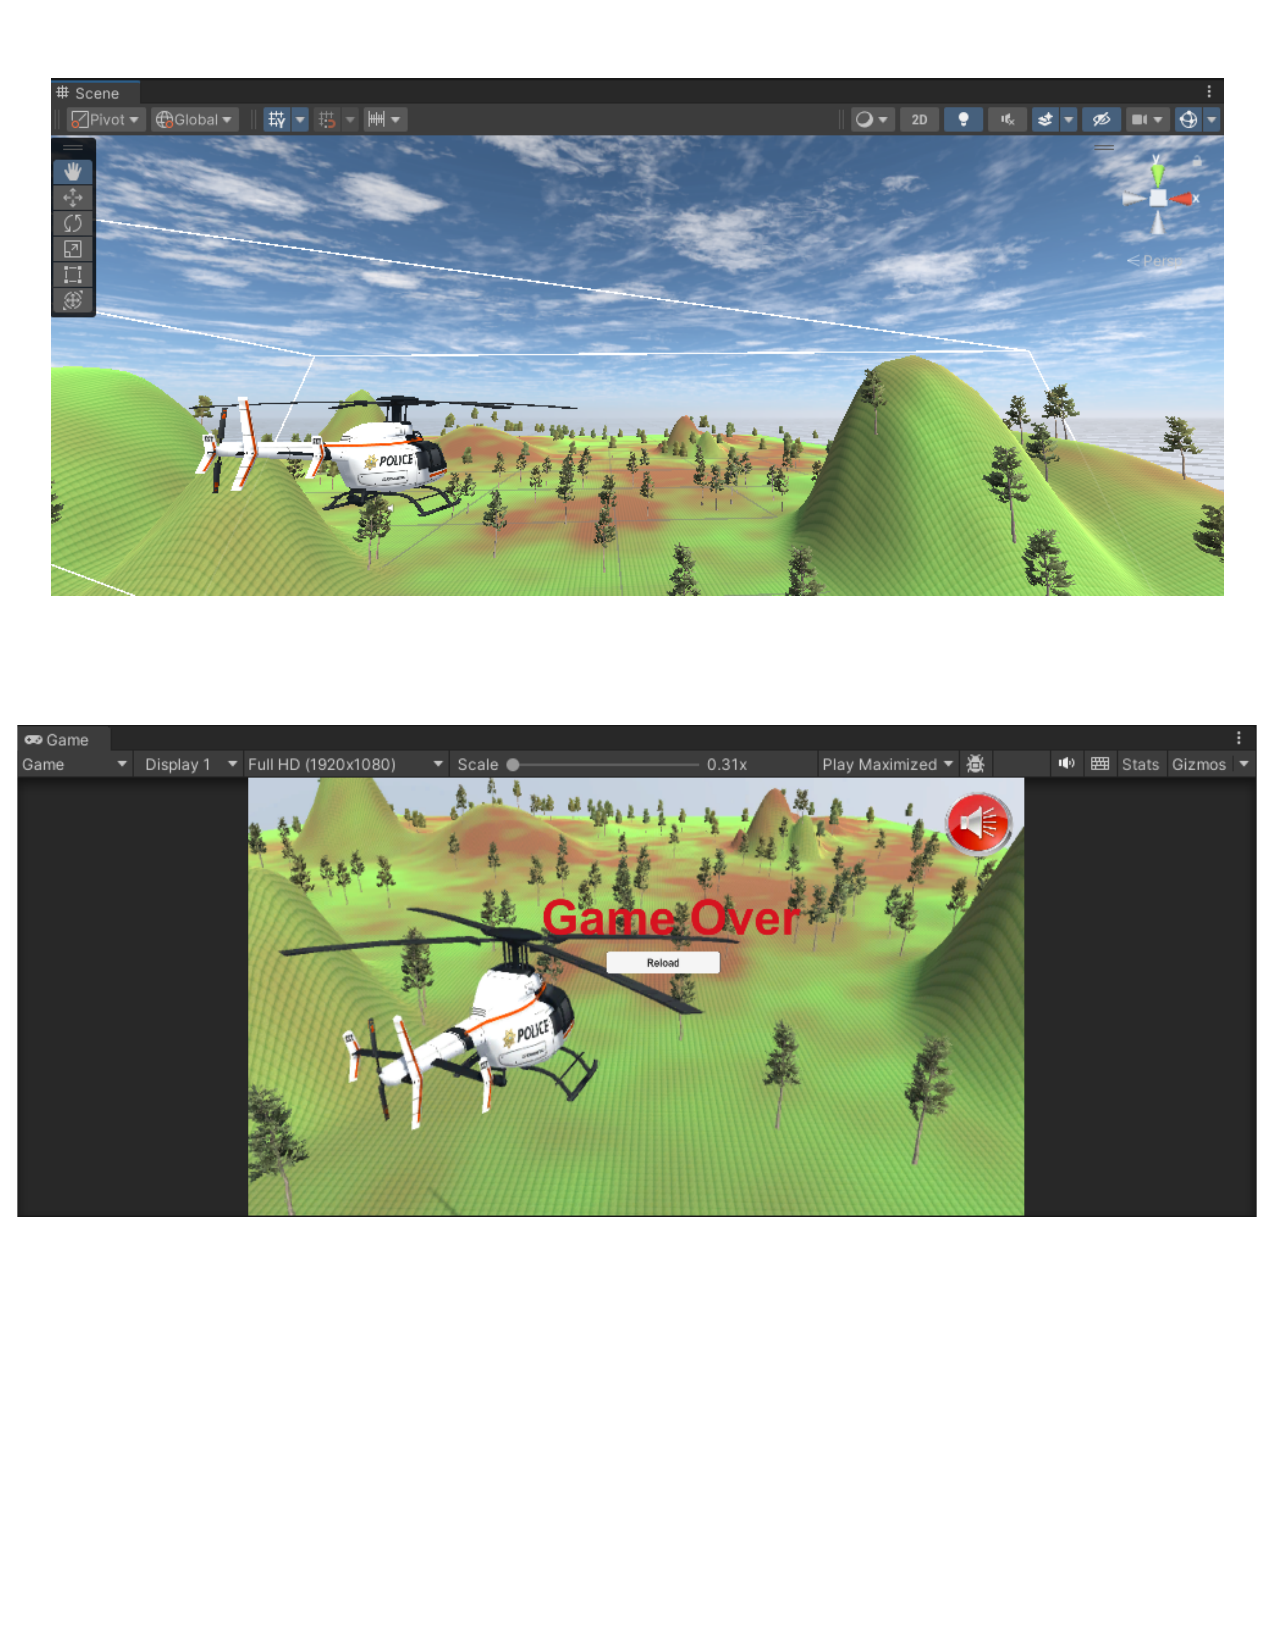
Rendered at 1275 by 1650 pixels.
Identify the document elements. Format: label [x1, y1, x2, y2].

picture [51, 78, 1224, 596]
picture [17, 725, 1257, 1217]
